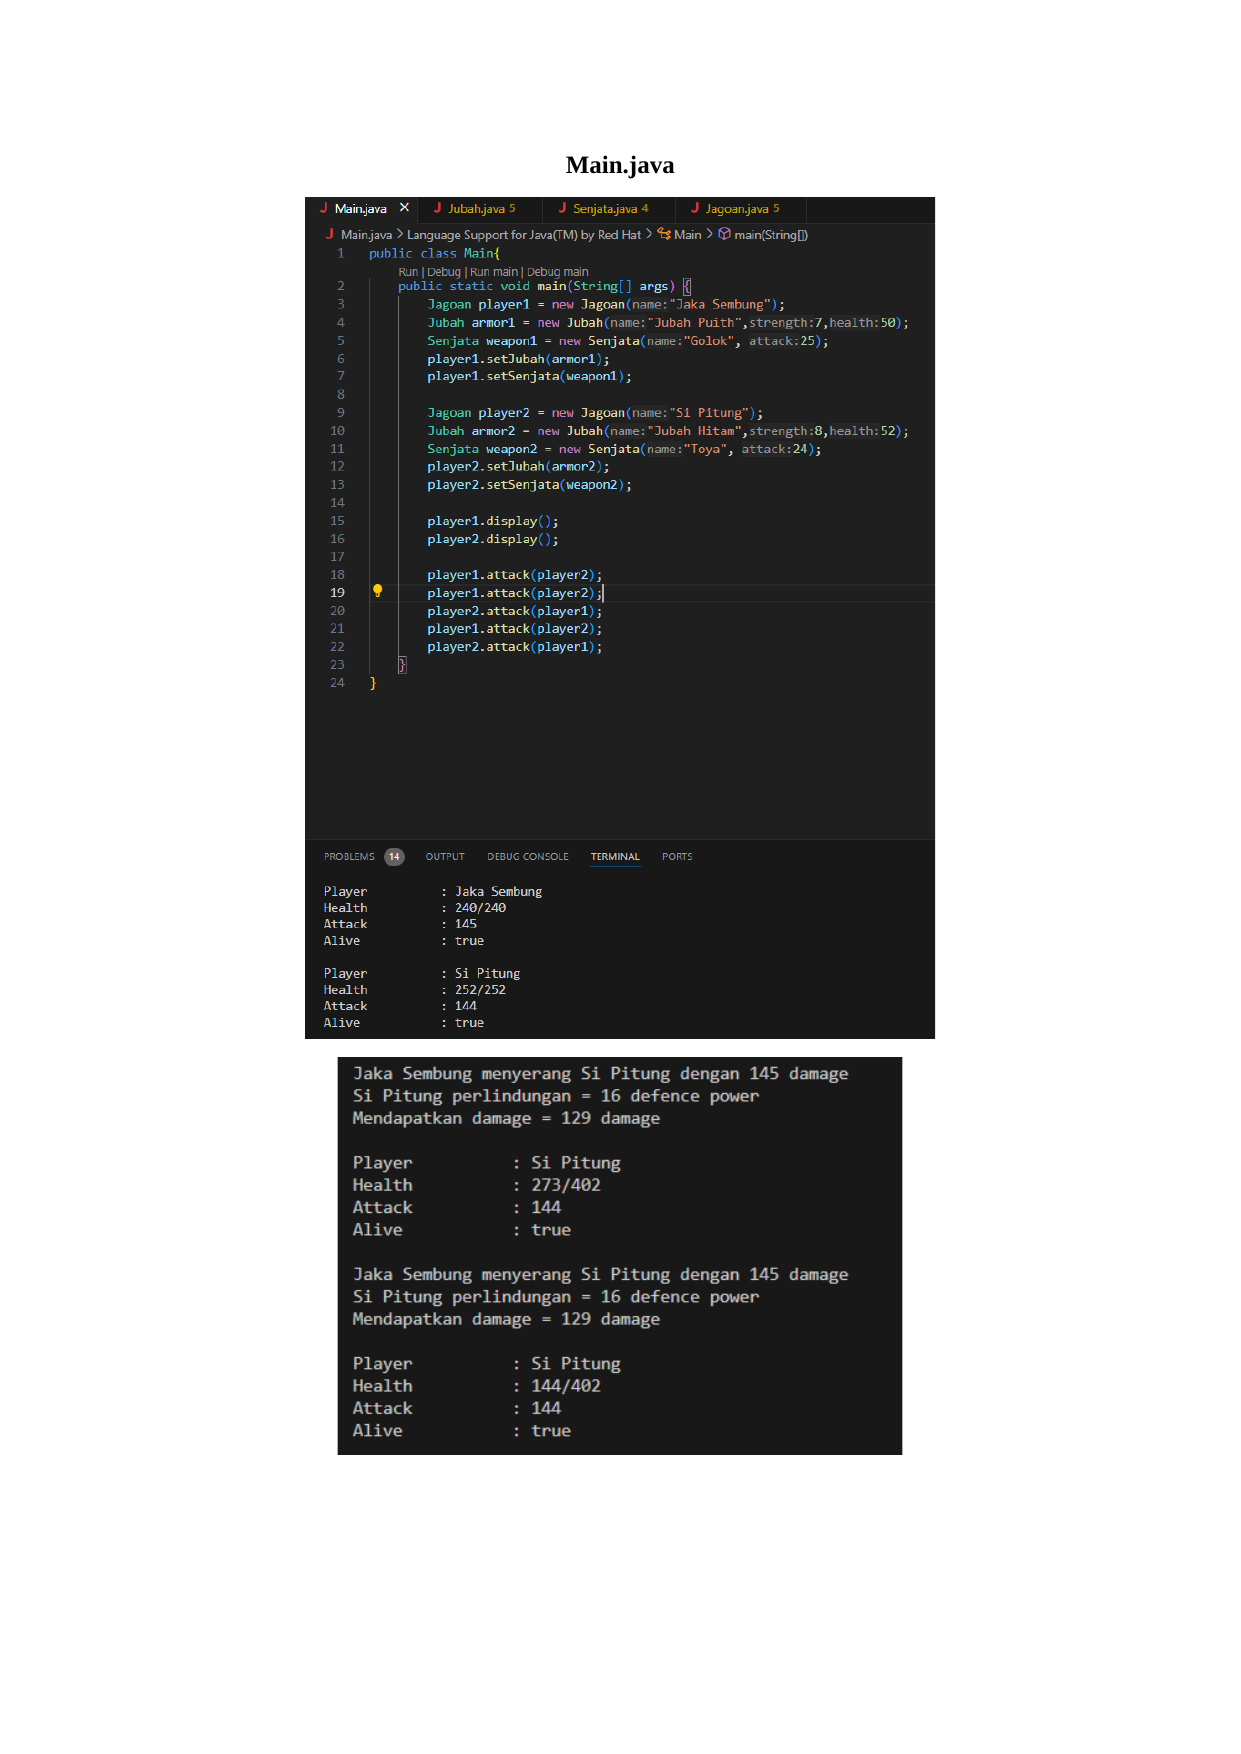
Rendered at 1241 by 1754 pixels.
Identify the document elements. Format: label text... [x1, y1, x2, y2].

picture [305, 197, 936, 1039]
text Main.java [150, 150, 1090, 179]
picture [337, 1057, 903, 1455]
